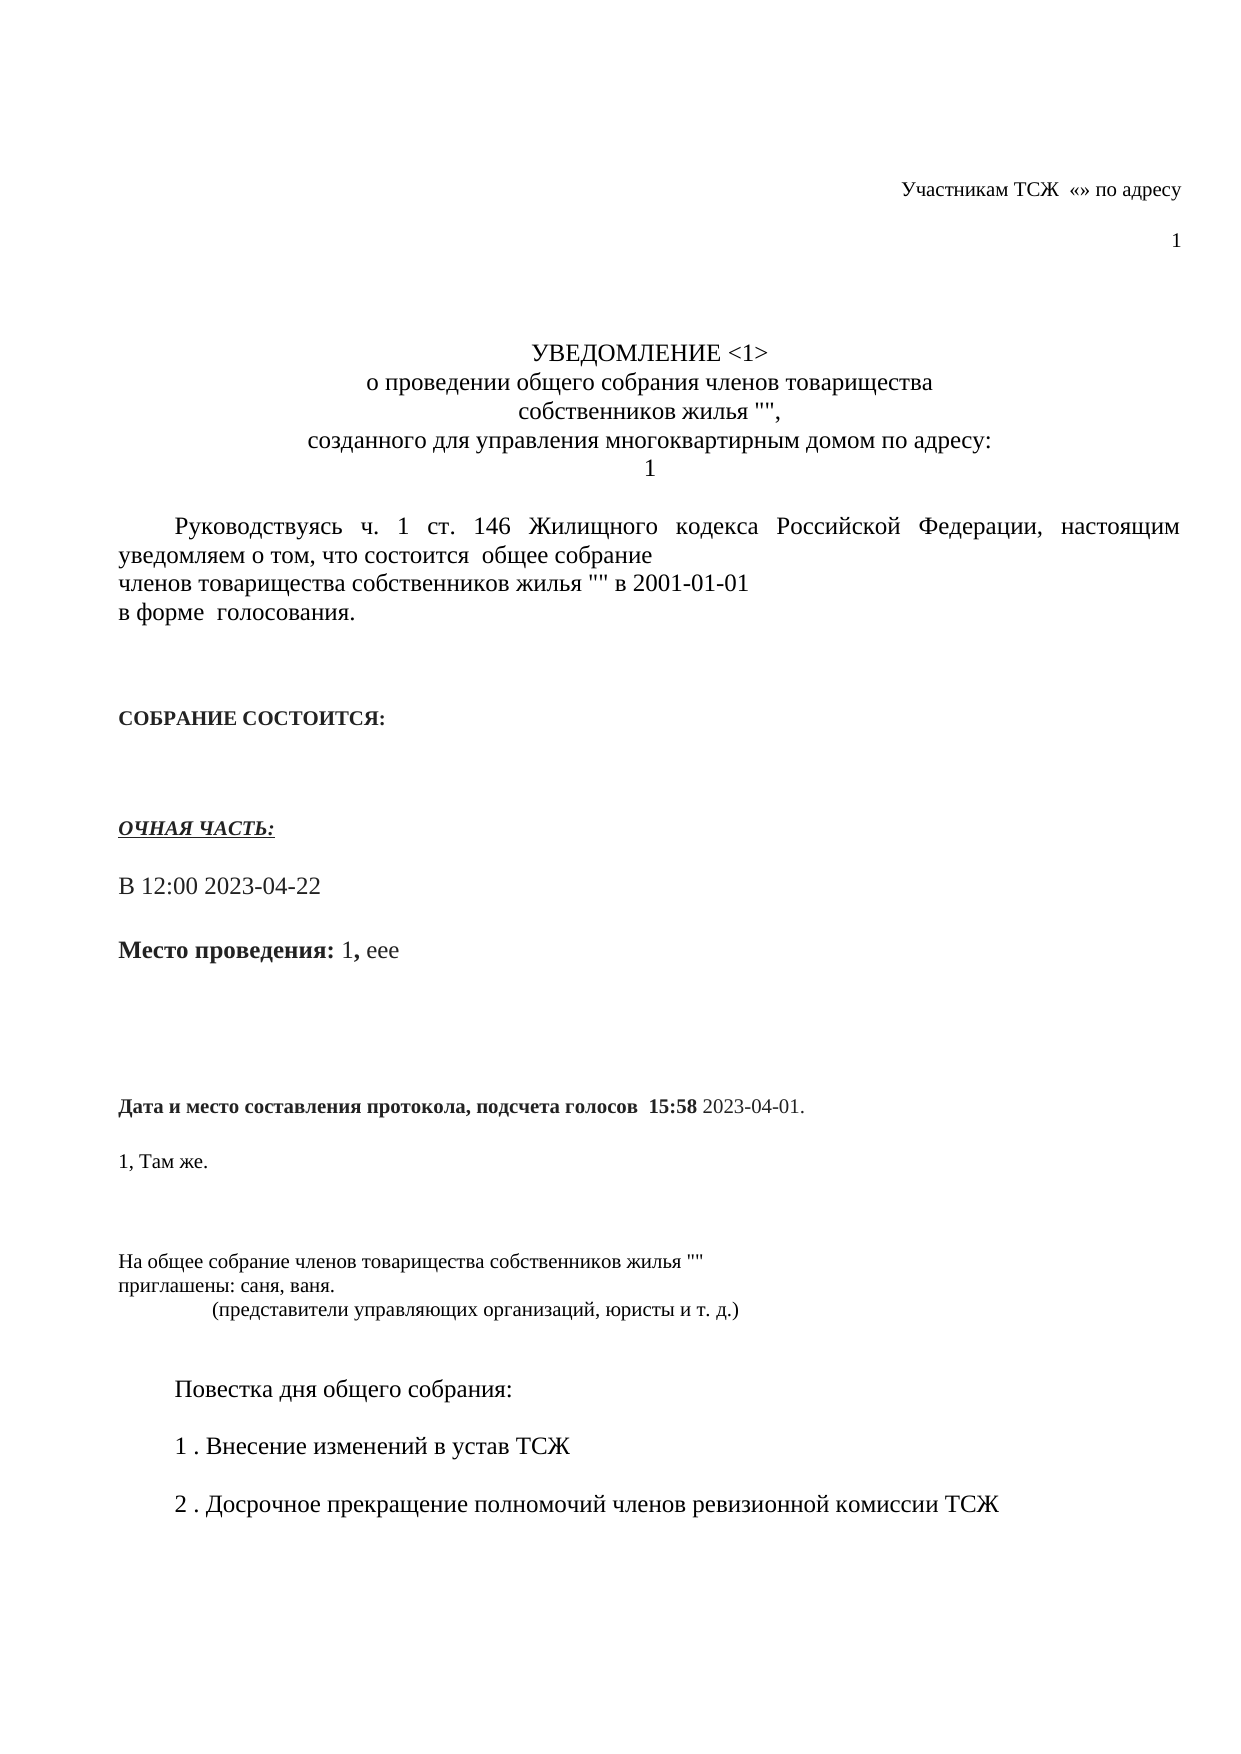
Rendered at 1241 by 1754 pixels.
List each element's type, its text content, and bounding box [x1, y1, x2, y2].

text ОЧНАЯ ЧАСТЬ: [118, 816, 1181, 840]
text На общее собрание членов товарищества собственников жилья "" [118, 1249, 1181, 1273]
text В 12:00 2023-04-22 [118, 871, 1181, 900]
text приглашены: саня, ваня. [118, 1273, 1181, 1297]
text собственников жилья "", [118, 396, 1181, 425]
text 1, Там же. [118, 1149, 1181, 1173]
text Участникам ТСЖ «» по адресу [118, 177, 1181, 201]
text членов товарищества собственников жилья "" в 2001-01-01 [118, 568, 1181, 597]
text 2 . Досрочное прекращение полномочий членов ревизионной комиссии ТСЖ [118, 1489, 1181, 1518]
text Повестка дня общего собрания: [118, 1374, 1181, 1403]
text созданного для управления многоквартирным домом по адресу: [118, 425, 1181, 453]
text Место проведения: 1, eee [118, 936, 1181, 964]
text Руководствуясь ч. 1 ст. 146 Жилищного кодекса Российской Федерации, настоящим уведомляем о том, что состоится общее собрание [118, 511, 1181, 568]
text Дата и место составления протокола, подсчета голосов 15:58 2023-04-01. [118, 1094, 1181, 1118]
text УВЕДОМЛЕНИЕ <1> [118, 338, 1181, 367]
text 1 [118, 453, 1181, 482]
text о проведении общего собрания членов товарищества [118, 367, 1181, 396]
text СОБРАНИЕ СОСТОИТСЯ: [118, 705, 1181, 729]
text в форме голосования. [118, 597, 1181, 626]
text (представители управляющих организаций, юристы и т. д.) [118, 1297, 1181, 1321]
text 1 . Внесение изменений в устав ТСЖ [118, 1431, 1181, 1460]
text 1 [118, 228, 1181, 252]
